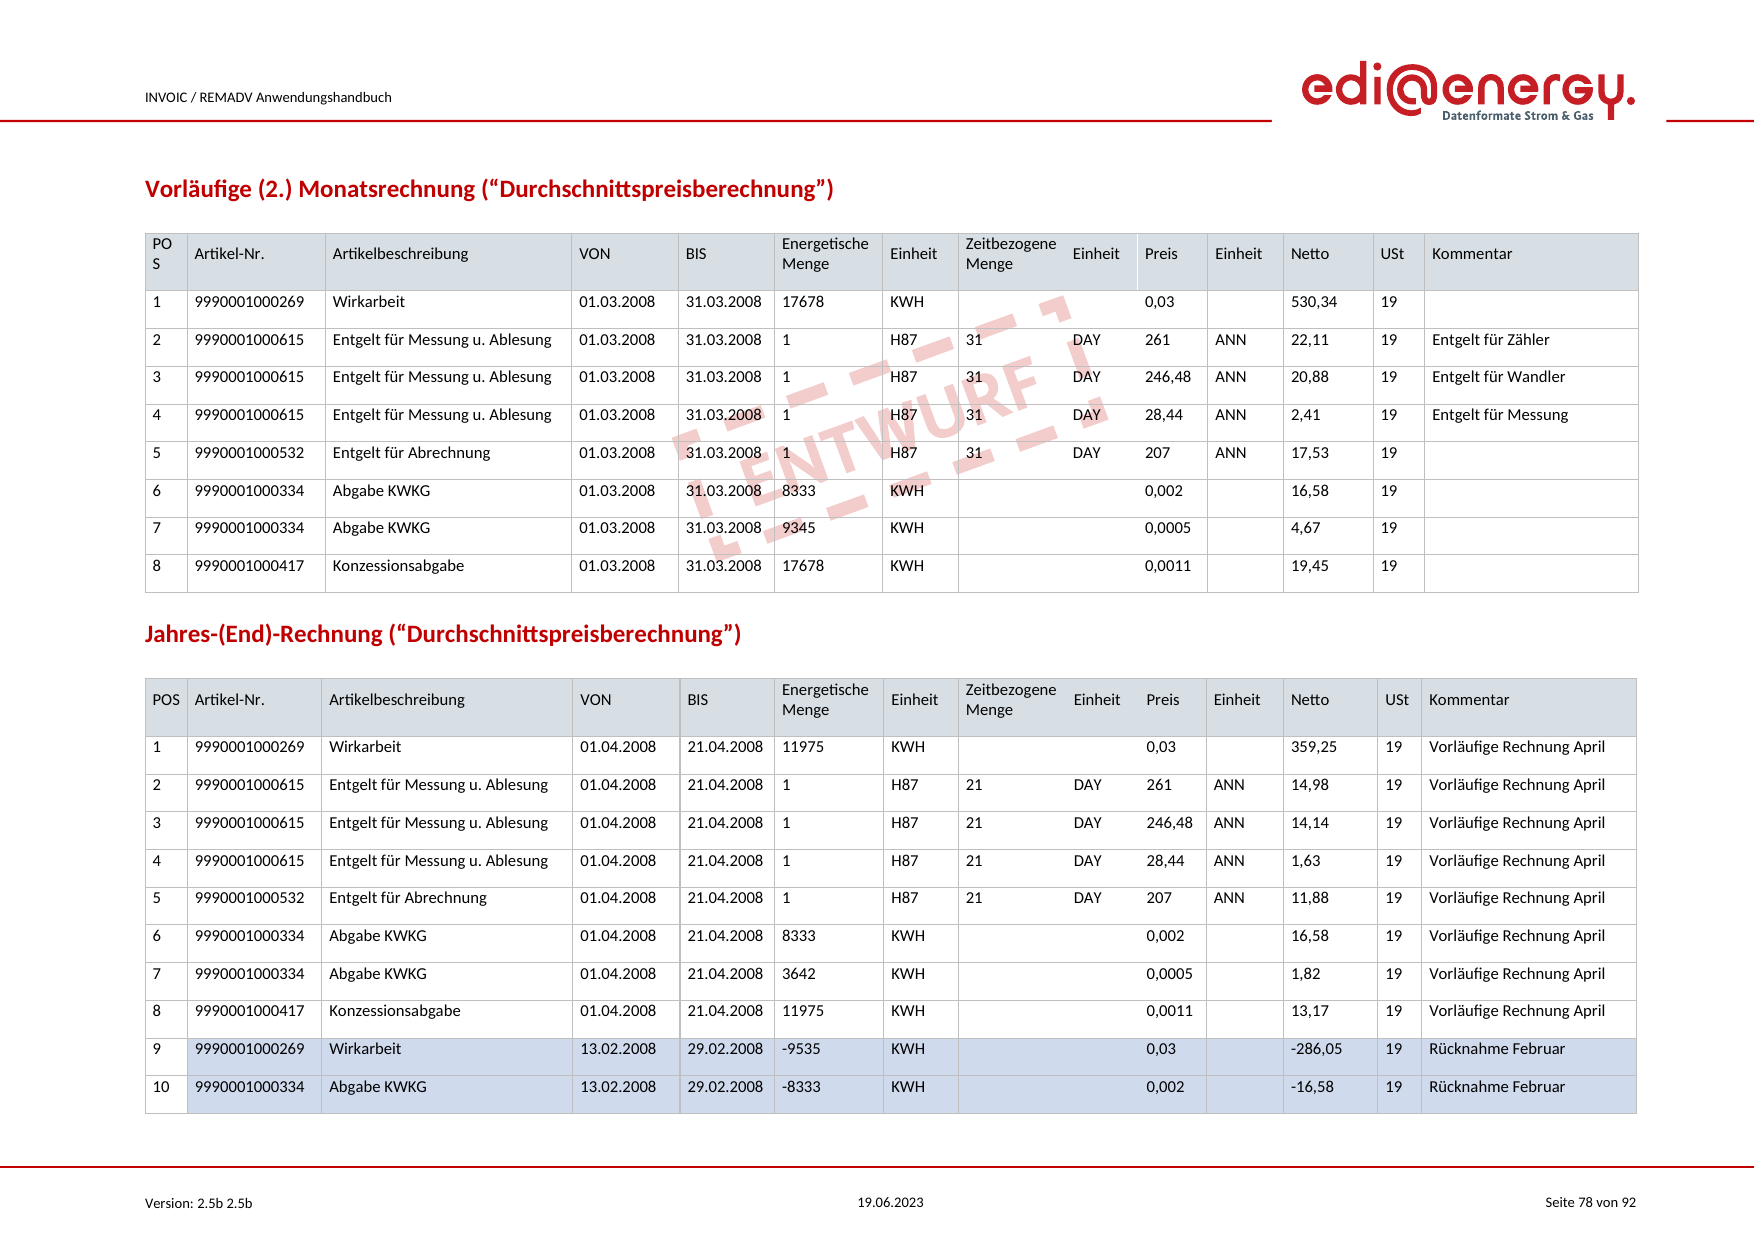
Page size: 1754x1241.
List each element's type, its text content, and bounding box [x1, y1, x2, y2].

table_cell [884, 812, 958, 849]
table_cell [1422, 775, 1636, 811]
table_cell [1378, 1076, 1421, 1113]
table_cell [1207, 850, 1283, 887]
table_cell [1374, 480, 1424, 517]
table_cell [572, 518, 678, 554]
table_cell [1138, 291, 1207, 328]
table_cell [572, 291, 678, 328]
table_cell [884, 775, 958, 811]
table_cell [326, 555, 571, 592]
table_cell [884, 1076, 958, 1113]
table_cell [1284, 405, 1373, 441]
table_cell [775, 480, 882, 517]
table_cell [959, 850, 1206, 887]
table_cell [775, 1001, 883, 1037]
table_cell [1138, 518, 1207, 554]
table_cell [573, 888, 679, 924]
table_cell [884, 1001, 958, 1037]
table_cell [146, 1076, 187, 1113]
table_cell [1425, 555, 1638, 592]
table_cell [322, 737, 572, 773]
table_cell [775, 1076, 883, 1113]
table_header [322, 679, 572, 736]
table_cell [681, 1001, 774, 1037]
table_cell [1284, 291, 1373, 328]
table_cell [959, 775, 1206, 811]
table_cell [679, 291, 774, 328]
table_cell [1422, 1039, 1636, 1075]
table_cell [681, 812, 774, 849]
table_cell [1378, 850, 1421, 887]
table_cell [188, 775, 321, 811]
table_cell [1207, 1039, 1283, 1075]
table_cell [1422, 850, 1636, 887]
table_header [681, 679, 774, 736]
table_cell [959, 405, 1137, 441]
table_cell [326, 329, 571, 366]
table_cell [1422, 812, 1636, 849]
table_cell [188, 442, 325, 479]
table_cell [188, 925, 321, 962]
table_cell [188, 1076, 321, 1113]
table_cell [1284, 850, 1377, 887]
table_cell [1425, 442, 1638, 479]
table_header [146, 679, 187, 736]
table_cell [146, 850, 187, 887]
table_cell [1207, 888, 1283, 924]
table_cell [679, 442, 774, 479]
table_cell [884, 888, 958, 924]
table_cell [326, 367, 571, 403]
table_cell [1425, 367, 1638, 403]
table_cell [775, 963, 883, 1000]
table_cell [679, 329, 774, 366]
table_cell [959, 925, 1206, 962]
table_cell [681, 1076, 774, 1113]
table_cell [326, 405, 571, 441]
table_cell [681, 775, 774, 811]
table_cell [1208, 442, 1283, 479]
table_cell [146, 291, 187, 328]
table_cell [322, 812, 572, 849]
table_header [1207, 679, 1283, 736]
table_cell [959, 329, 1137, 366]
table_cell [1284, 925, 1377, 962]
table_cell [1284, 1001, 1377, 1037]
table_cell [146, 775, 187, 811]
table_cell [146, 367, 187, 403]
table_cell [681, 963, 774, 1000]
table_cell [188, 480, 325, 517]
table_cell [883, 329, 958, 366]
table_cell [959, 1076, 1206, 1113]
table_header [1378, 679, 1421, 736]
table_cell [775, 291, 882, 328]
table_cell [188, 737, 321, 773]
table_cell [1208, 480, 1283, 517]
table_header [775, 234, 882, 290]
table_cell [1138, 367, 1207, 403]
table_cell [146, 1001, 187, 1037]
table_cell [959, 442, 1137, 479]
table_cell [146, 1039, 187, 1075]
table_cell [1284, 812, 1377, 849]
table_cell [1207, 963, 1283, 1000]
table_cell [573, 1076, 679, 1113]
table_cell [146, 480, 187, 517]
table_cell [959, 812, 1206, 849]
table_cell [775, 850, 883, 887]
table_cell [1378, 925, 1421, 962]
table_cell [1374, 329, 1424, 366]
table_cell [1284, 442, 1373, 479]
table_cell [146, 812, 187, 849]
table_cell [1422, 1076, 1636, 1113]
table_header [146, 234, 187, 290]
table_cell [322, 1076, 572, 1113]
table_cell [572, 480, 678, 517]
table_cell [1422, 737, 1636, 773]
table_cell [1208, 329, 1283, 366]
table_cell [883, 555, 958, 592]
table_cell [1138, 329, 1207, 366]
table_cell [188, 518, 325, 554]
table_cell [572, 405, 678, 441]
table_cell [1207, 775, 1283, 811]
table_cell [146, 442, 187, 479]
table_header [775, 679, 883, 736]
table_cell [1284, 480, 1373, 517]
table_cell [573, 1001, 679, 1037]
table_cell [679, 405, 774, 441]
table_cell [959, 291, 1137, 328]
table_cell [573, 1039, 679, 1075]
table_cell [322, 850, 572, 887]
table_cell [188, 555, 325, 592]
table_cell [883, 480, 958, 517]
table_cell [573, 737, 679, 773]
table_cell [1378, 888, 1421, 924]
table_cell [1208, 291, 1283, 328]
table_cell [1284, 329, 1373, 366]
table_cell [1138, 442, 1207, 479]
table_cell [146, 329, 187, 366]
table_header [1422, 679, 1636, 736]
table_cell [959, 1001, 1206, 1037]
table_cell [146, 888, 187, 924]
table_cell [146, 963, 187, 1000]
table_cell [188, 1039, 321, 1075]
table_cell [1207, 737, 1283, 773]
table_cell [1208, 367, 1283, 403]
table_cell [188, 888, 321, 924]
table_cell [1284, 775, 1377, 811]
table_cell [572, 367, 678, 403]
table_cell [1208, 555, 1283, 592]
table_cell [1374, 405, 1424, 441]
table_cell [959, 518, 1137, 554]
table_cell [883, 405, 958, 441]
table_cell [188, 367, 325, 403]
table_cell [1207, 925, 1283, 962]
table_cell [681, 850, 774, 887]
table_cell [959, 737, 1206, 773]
text Jahres-(End)-Rechnung (“Durchschnittspreisberechnung”) [145, 618, 1636, 649]
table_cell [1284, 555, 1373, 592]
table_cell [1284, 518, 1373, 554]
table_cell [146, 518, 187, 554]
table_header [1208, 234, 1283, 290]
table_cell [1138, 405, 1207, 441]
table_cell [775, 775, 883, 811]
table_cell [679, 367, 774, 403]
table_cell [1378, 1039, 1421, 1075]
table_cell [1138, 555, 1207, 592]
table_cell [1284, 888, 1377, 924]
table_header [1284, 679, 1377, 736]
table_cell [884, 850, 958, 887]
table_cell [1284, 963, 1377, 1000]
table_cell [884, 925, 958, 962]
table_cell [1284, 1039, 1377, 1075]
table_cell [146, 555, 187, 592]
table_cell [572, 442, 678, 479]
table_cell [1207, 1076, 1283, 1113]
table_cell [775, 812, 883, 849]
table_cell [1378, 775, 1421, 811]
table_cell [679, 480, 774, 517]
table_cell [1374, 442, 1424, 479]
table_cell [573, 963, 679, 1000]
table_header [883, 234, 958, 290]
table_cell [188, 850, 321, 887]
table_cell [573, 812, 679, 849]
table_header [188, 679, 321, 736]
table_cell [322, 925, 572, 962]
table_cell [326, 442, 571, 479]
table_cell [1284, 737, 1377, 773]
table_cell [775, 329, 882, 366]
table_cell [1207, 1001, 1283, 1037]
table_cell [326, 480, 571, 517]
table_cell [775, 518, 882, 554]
text Vorläufige (2.) Monatsrechnung (“Durchschnittspreisberechnung”) [145, 173, 1636, 203]
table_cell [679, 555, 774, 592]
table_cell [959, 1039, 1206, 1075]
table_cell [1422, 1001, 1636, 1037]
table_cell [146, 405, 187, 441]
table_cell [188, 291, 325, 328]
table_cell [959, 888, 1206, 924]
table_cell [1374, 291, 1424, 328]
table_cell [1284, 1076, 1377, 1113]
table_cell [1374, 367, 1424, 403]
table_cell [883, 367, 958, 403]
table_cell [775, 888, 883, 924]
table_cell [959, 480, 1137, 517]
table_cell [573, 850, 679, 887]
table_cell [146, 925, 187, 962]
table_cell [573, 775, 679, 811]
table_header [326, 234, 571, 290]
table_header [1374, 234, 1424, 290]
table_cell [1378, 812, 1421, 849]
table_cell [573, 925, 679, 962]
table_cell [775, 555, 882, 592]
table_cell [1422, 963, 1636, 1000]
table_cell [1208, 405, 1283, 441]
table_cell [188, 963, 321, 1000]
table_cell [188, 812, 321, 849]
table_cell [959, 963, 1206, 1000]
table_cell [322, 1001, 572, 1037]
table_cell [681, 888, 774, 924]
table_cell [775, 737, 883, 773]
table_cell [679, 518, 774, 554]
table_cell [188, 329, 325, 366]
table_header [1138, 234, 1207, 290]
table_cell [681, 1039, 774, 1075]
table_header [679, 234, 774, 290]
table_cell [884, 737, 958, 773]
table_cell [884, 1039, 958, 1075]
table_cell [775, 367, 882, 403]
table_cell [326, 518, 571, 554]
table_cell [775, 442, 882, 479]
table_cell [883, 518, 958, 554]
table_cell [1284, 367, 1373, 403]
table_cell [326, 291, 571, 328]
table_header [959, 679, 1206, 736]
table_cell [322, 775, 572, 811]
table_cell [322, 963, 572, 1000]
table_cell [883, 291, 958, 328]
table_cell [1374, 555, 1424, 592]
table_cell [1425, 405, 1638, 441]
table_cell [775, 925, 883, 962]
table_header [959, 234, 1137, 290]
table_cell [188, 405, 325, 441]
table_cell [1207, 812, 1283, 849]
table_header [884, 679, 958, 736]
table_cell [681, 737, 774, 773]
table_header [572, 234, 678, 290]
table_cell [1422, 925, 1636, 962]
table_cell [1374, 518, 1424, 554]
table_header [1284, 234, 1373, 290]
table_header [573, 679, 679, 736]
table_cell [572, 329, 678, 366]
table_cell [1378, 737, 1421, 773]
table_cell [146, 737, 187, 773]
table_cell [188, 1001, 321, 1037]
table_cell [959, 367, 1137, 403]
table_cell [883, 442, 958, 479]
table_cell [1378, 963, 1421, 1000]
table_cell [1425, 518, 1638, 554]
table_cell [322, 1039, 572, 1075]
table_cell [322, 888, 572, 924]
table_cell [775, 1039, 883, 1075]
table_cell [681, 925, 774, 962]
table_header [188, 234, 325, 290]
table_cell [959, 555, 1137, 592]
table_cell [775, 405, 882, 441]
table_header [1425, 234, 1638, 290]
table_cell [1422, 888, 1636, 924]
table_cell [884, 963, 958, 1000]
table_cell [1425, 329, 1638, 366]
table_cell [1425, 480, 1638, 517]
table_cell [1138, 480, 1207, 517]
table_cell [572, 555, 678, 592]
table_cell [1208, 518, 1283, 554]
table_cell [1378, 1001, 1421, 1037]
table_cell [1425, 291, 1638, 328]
